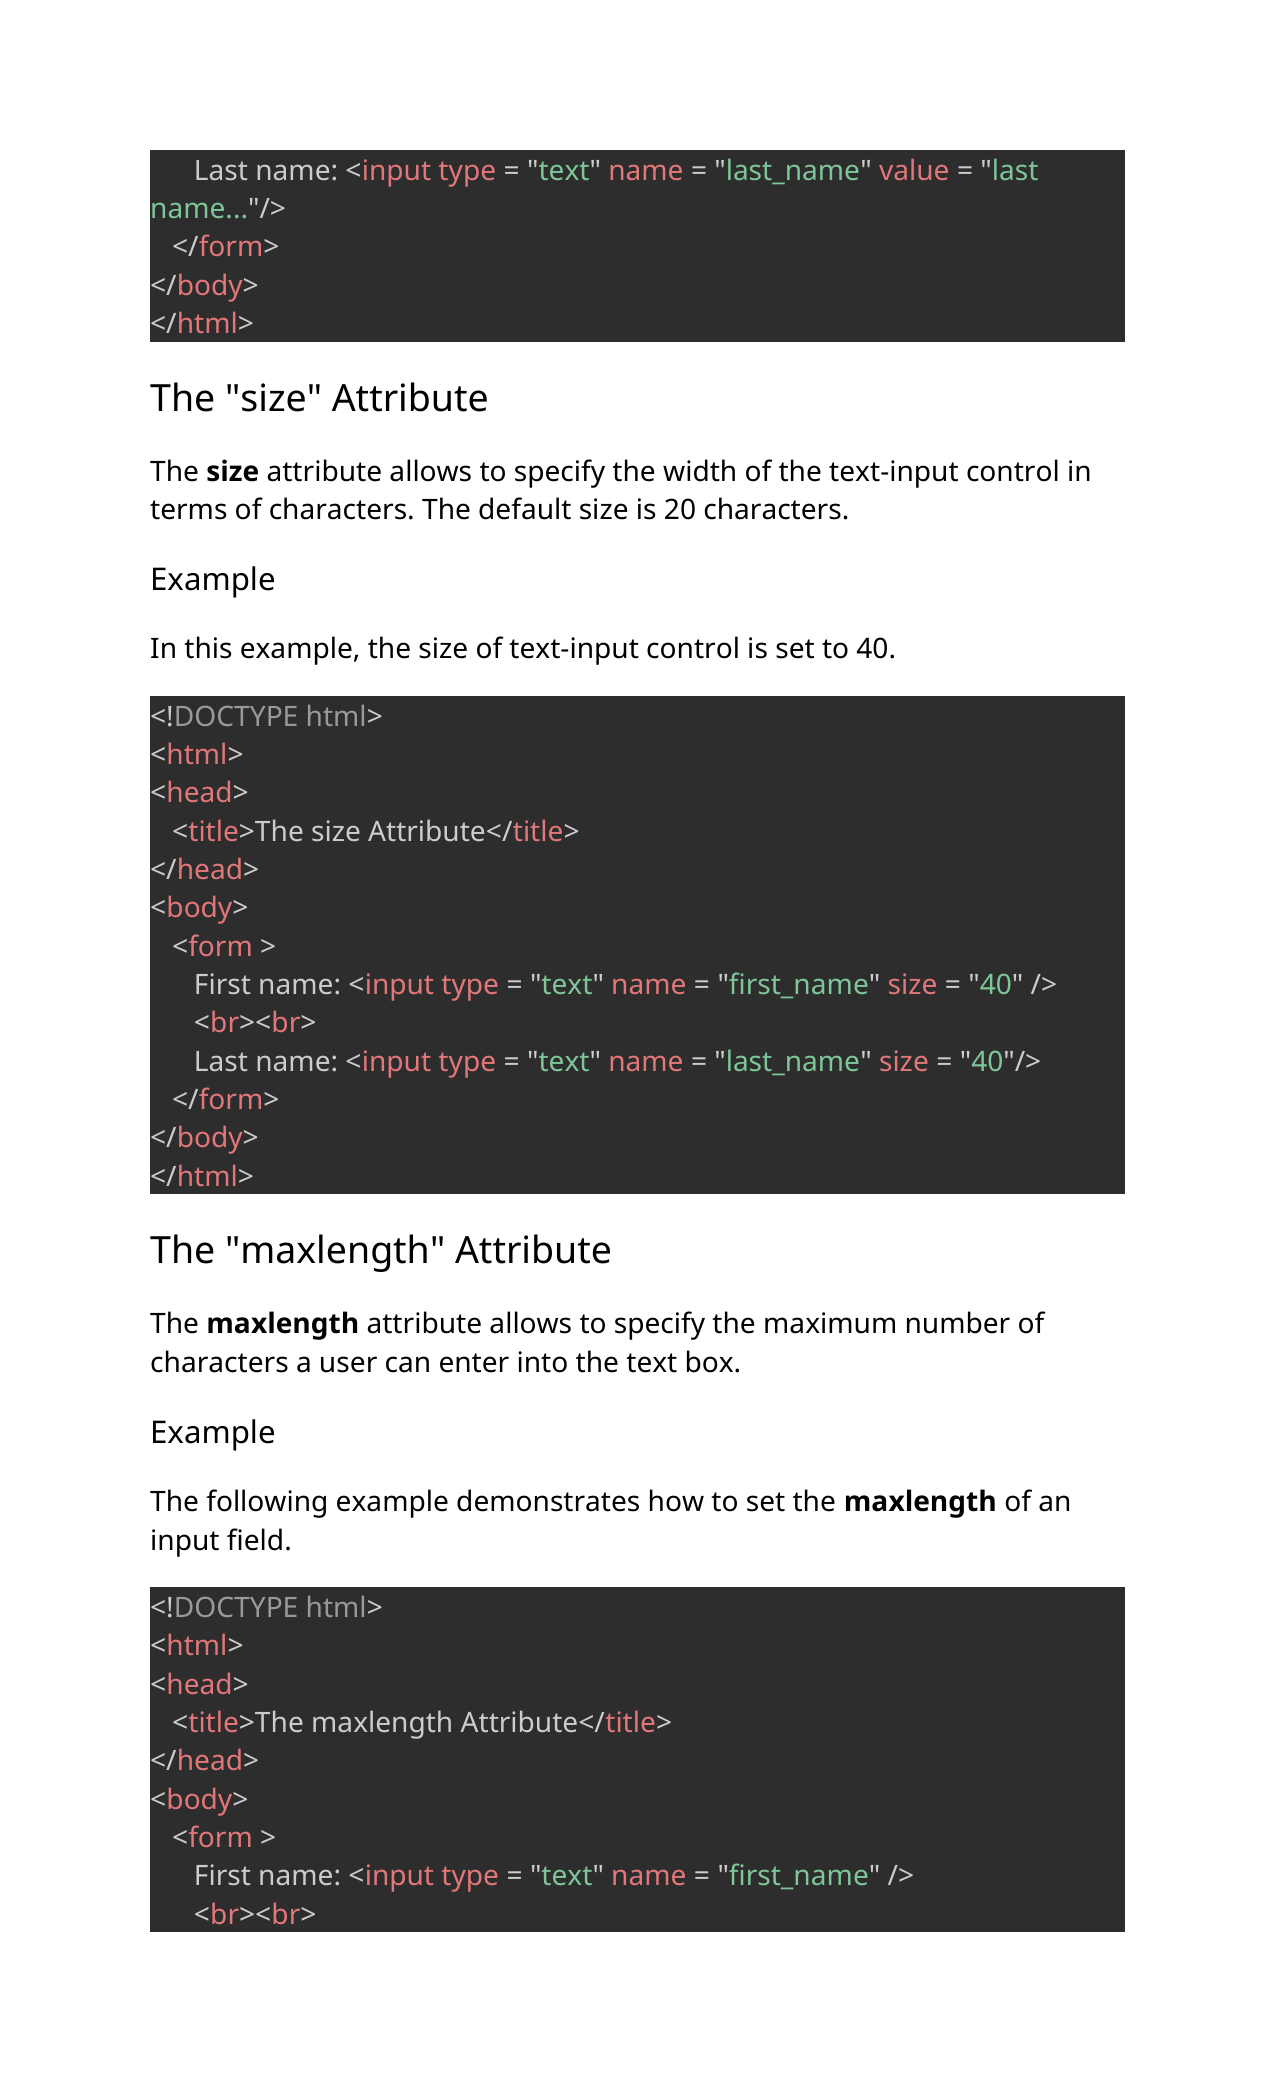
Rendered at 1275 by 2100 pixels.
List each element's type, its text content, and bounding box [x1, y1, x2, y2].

text <form > [150, 926, 1125, 964]
text Example [150, 1410, 1125, 1452]
text In this example, the size of text-input control is set to 40. [150, 629, 1125, 667]
text The "size" Attribute [150, 371, 1125, 422]
text <br><br> [150, 1894, 1125, 1932]
text <title>The size Attribute</title> [150, 811, 1125, 849]
text <head> [150, 773, 1125, 811]
text The size attribute allows to specify the width of the text-input control in terms of characters. The default size is 20 characters. [150, 451, 1125, 528]
text <body> [150, 888, 1125, 926]
text First name: <input type = "text" name = "first_name" /> [150, 1856, 1125, 1894]
text First name: <input type = "text" name = "first_name" size = "40" /> [150, 964, 1125, 1003]
text <!DOCTYPE html> [150, 696, 1125, 734]
text </head> [150, 849, 1125, 888]
text Example [150, 557, 1125, 599]
text Last name: <input type = "text" name = "last_name" size = "40"/> [150, 1041, 1125, 1079]
text The maxlength attribute allows to specify the maximum number of characters a user can enter into the text box. [150, 1304, 1125, 1381]
text The "maxlength" Attribute [150, 1224, 1125, 1275]
text The following example demonstrates how to set the maxlength of an input field. [150, 1481, 1125, 1558]
text </html> [150, 1156, 1125, 1194]
text <head> [150, 1664, 1125, 1702]
text <!DOCTYPE html> [150, 1587, 1125, 1626]
text </form> [150, 1079, 1125, 1118]
text Last name: <input type = "text" name = "last_name" value = "last name..."/> [150, 150, 1125, 227]
text <br><br> [150, 1003, 1125, 1041]
text </head> [150, 1741, 1125, 1779]
text </html> [150, 303, 1125, 342]
text </form> [150, 227, 1125, 265]
text </body> [150, 1118, 1125, 1156]
text <html> [150, 734, 1125, 773]
text <title>The maxlength Attribute</title> [150, 1702, 1125, 1741]
text <body> [150, 1779, 1125, 1817]
text <html> [150, 1626, 1125, 1664]
text <form > [150, 1817, 1125, 1856]
text </body> [150, 265, 1125, 303]
